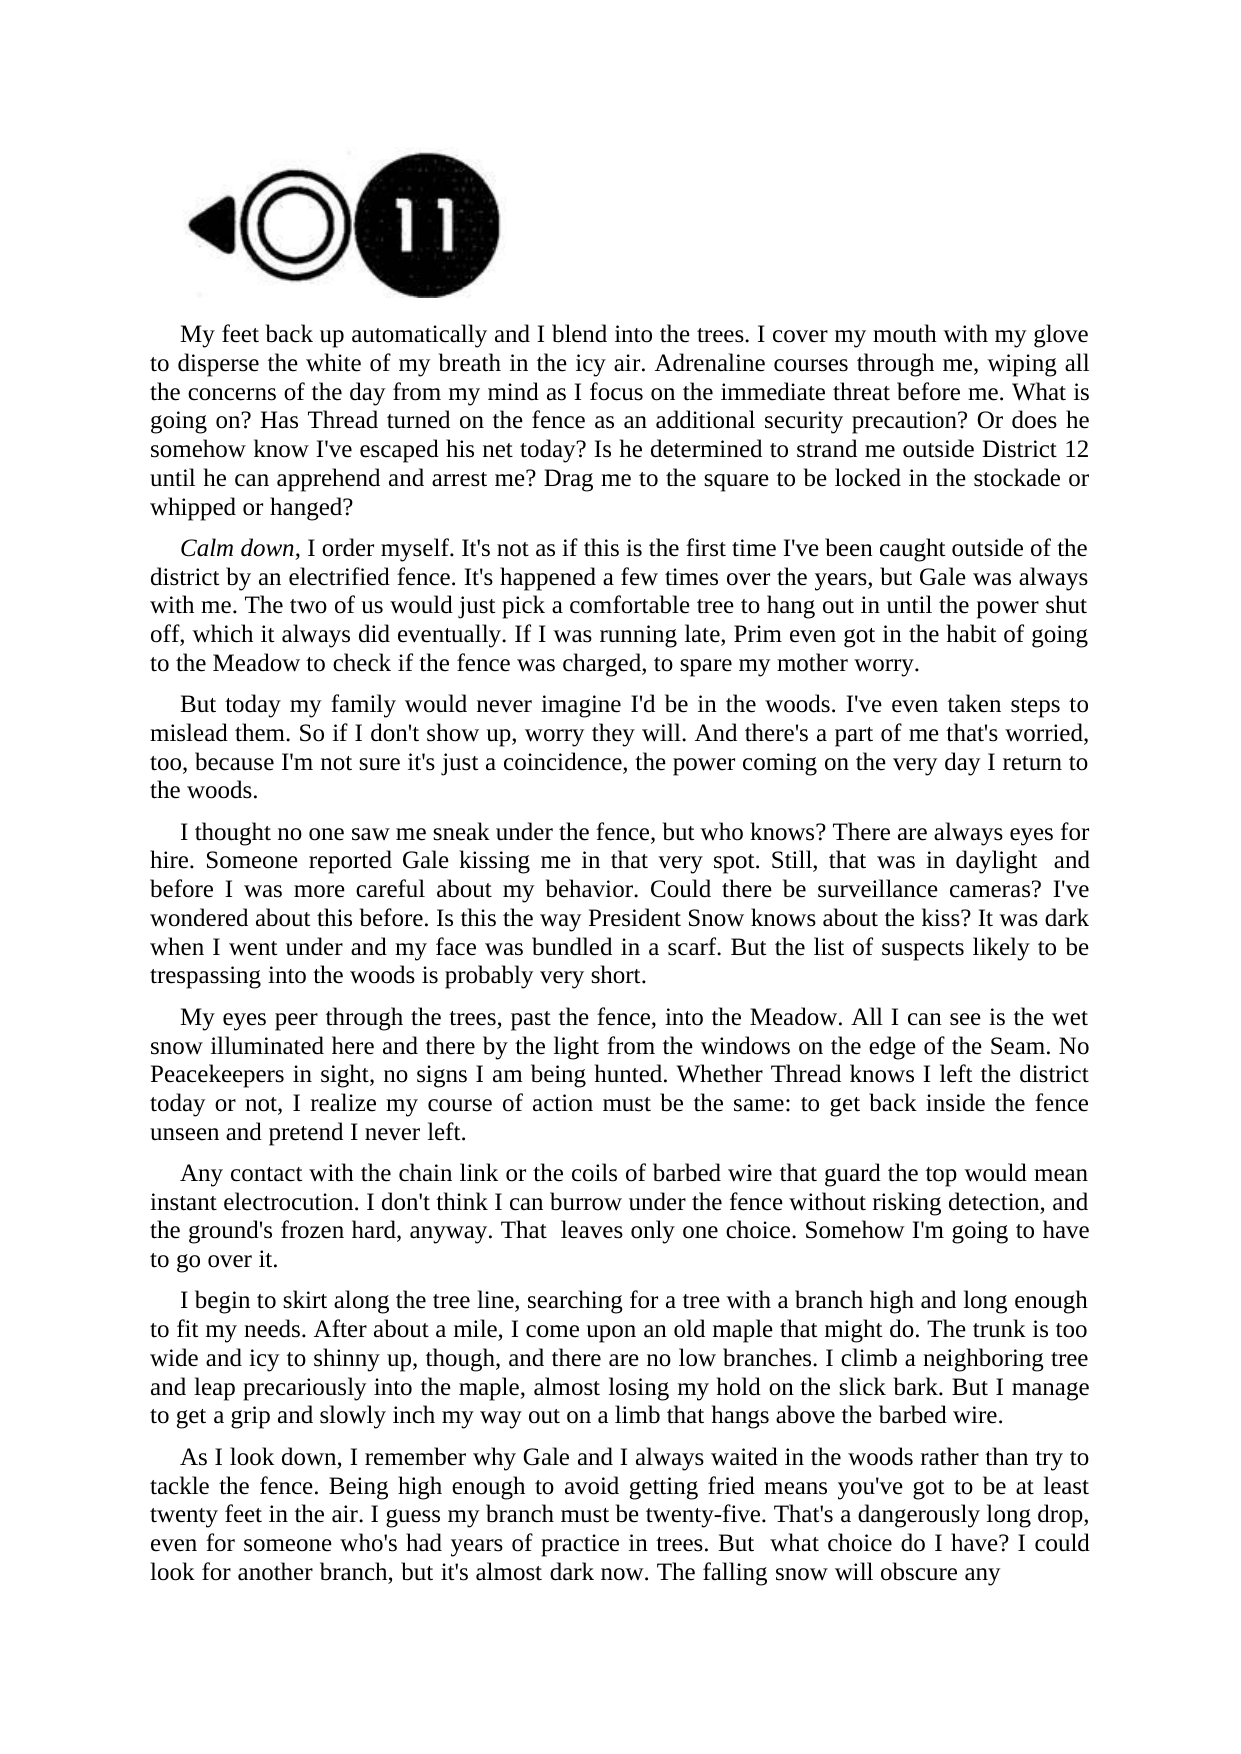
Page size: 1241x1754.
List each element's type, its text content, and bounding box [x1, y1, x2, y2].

picture [183, 147, 507, 298]
text I thought no one saw me sneak under the fence, but who knows? There are always eyes for hire. Someone reported Gale kissing me in that very spot. Still, that was in daylight and before I was more careful about my behavior. Could there be surveillance cameras? I've wondered about this before. Is this the way President Snow knows about the kiss? It was dark when I went under and my face was bundled in a scarf. But the list of suspects likely to be trespassing into the woods is probably very short. [150, 817, 1090, 989]
text My feet back up automatically and I blend into the trees. I cover my mouth with my glove to disperse the white of my breath in the icy air. Adrenaline courses through me, wiping all the concerns of the day from my mind as I focus on the immediate threat before me. What is going on? Has Thread turned on the fence as an additional security precaution? Or does he somehow know I've escaped his net today? Is he determined to strand me outside District 12 until he can apprehend and arrest me? Drag me to the square to be locked in the stockade or whipped or hanged? [150, 319, 1091, 520]
text I begin to skirt along the tree line, searching for a tree with a branch high and long enough to fit my needs. After about a mile, I come upon an old maple that might do. The trunk is too wide and icy to shinny up, though, and there are no low branches. I climb a neighboring tree and leap precariously into the maple, almost losing my hold on the slick bark. But I manage to get a grip and slowly inch my way out on a limb that hangs above the barbed wire. [150, 1286, 1090, 1429]
text Calm down, I order myself. It's not as if this is the first time I've been caught outside of the district by an electrified fence. It's happened a few times over the years, but Gale was always with me. The two of us would just pick a comfortable tree to hang out in until the power shut off, which it always did eventually. If I was running late, Prim even got in the habit of going to the Meadow to check if the fence was charged, to spare my mother worry. [150, 533, 1089, 677]
text But today my family would never imagine I'd be in the woods. I've even taken steps to mislead them. So if I don't show up, worry they will. And there's a part of me that's worried, too, because I'm not sure it's just a coincidence, the power coming on the very day I return to the woods. [150, 689, 1091, 804]
text Any contact with the chain link or the coils of barbed wire that guard the top would mean instant electrocution. I don't think I can burrow under the fence without risking detection, and the ground's frozen hard, anyway. That leaves only one choice. Somehow I'm going to have to go over it. [150, 1158, 1090, 1273]
text My eyes peer through the trees, past the fence, into the Meadow. All I can see is the wet snow illuminated here and there by the light from the windows on the edge of the Seam. No Peacekeepers in sight, no signs I am being hunted. Whether Thread knows I left the district today or not, I realize my course of action must be the same: to get back inside the fence unseen and pretend I never left. [150, 1002, 1090, 1146]
text As I look down, I remember why Gale and I always waited in the woods rather than try to tackle the fence. Being high enough to avoid getting fried means you've got to be at least twenty feet in the air. I guess my branch must be twenty-five. That's a dangerously long drop, even for someone who's had years of practice in trees. But what choice do I have? I could look for another branch, but it's almost dark now. The falling snow will obscure any [150, 1442, 1091, 1586]
